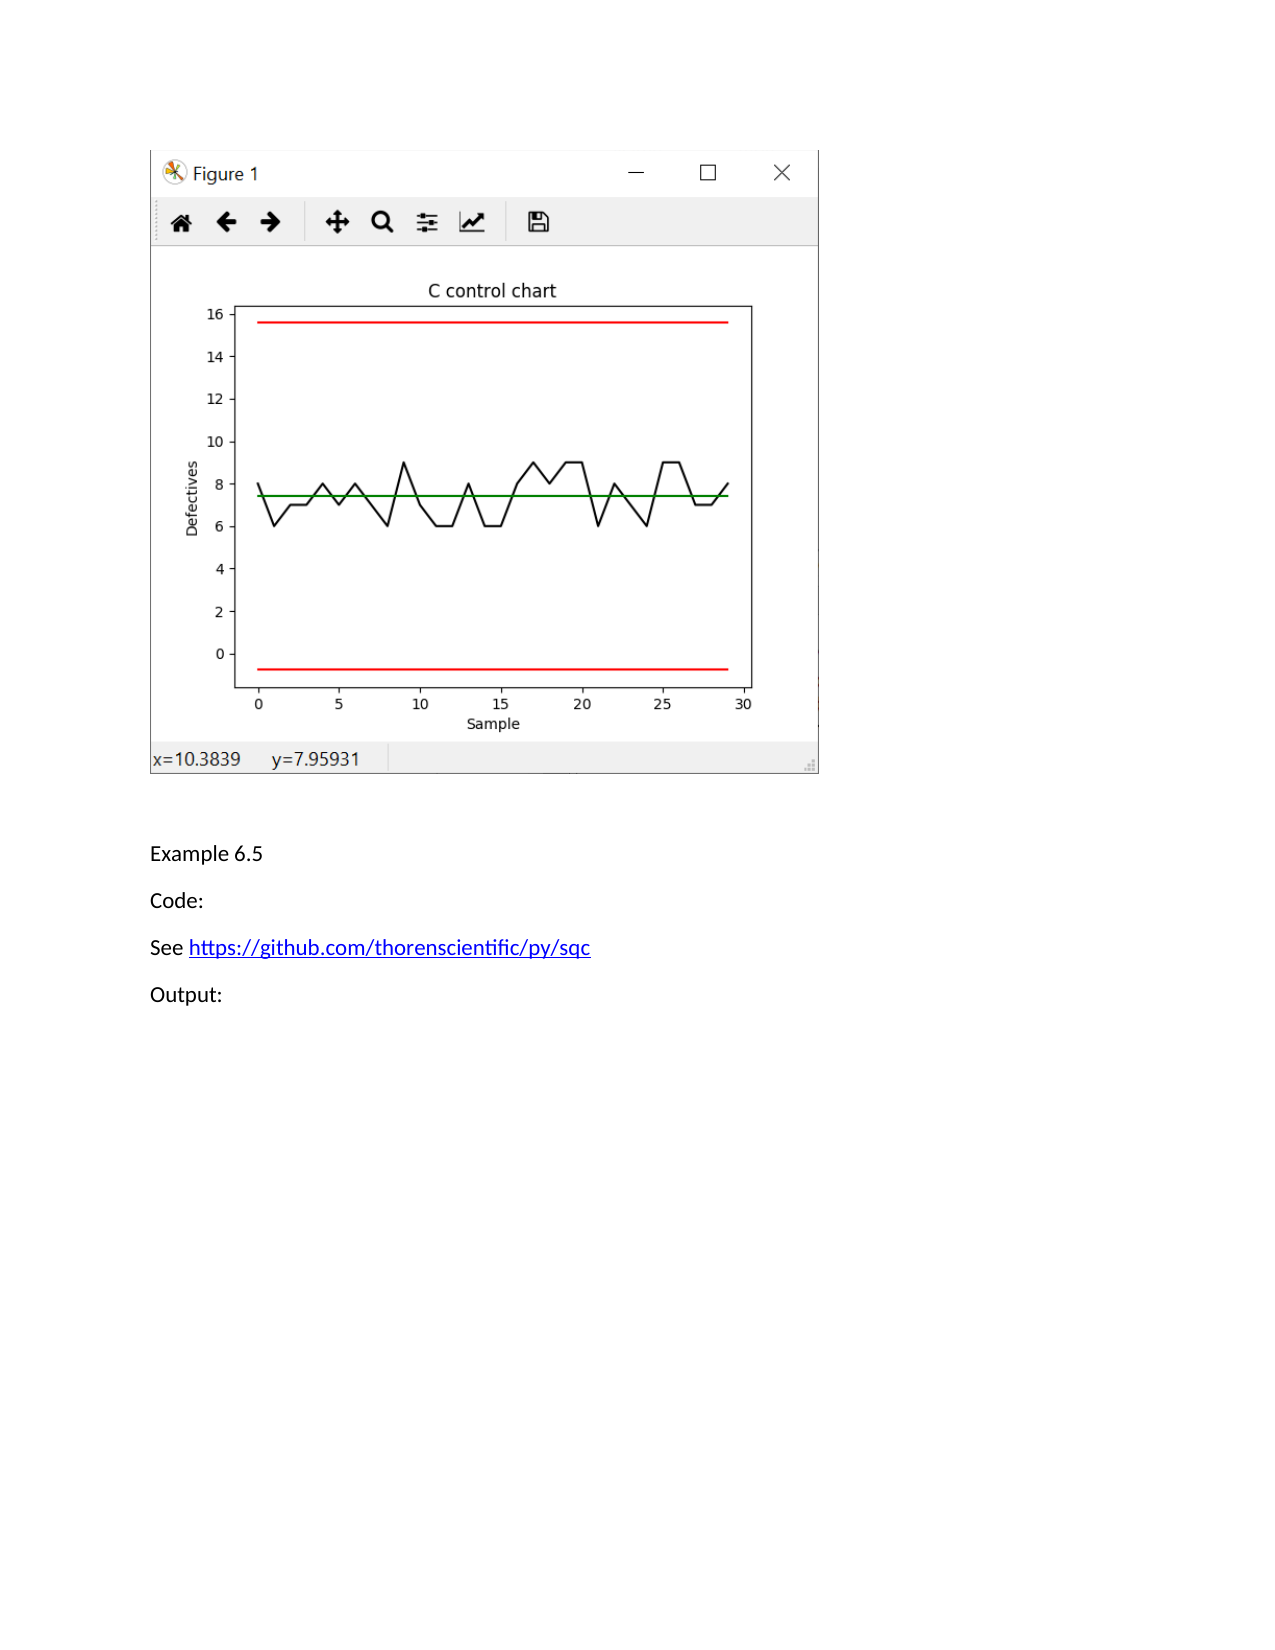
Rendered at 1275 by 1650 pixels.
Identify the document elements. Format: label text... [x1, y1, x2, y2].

text See https://github.com/thorenscientific/py/sqc [150, 933, 1125, 961]
text Code: [150, 886, 1125, 914]
text Output: [150, 980, 1125, 1008]
text Example 6.5 [150, 839, 1125, 867]
picture [150, 150, 819, 774]
